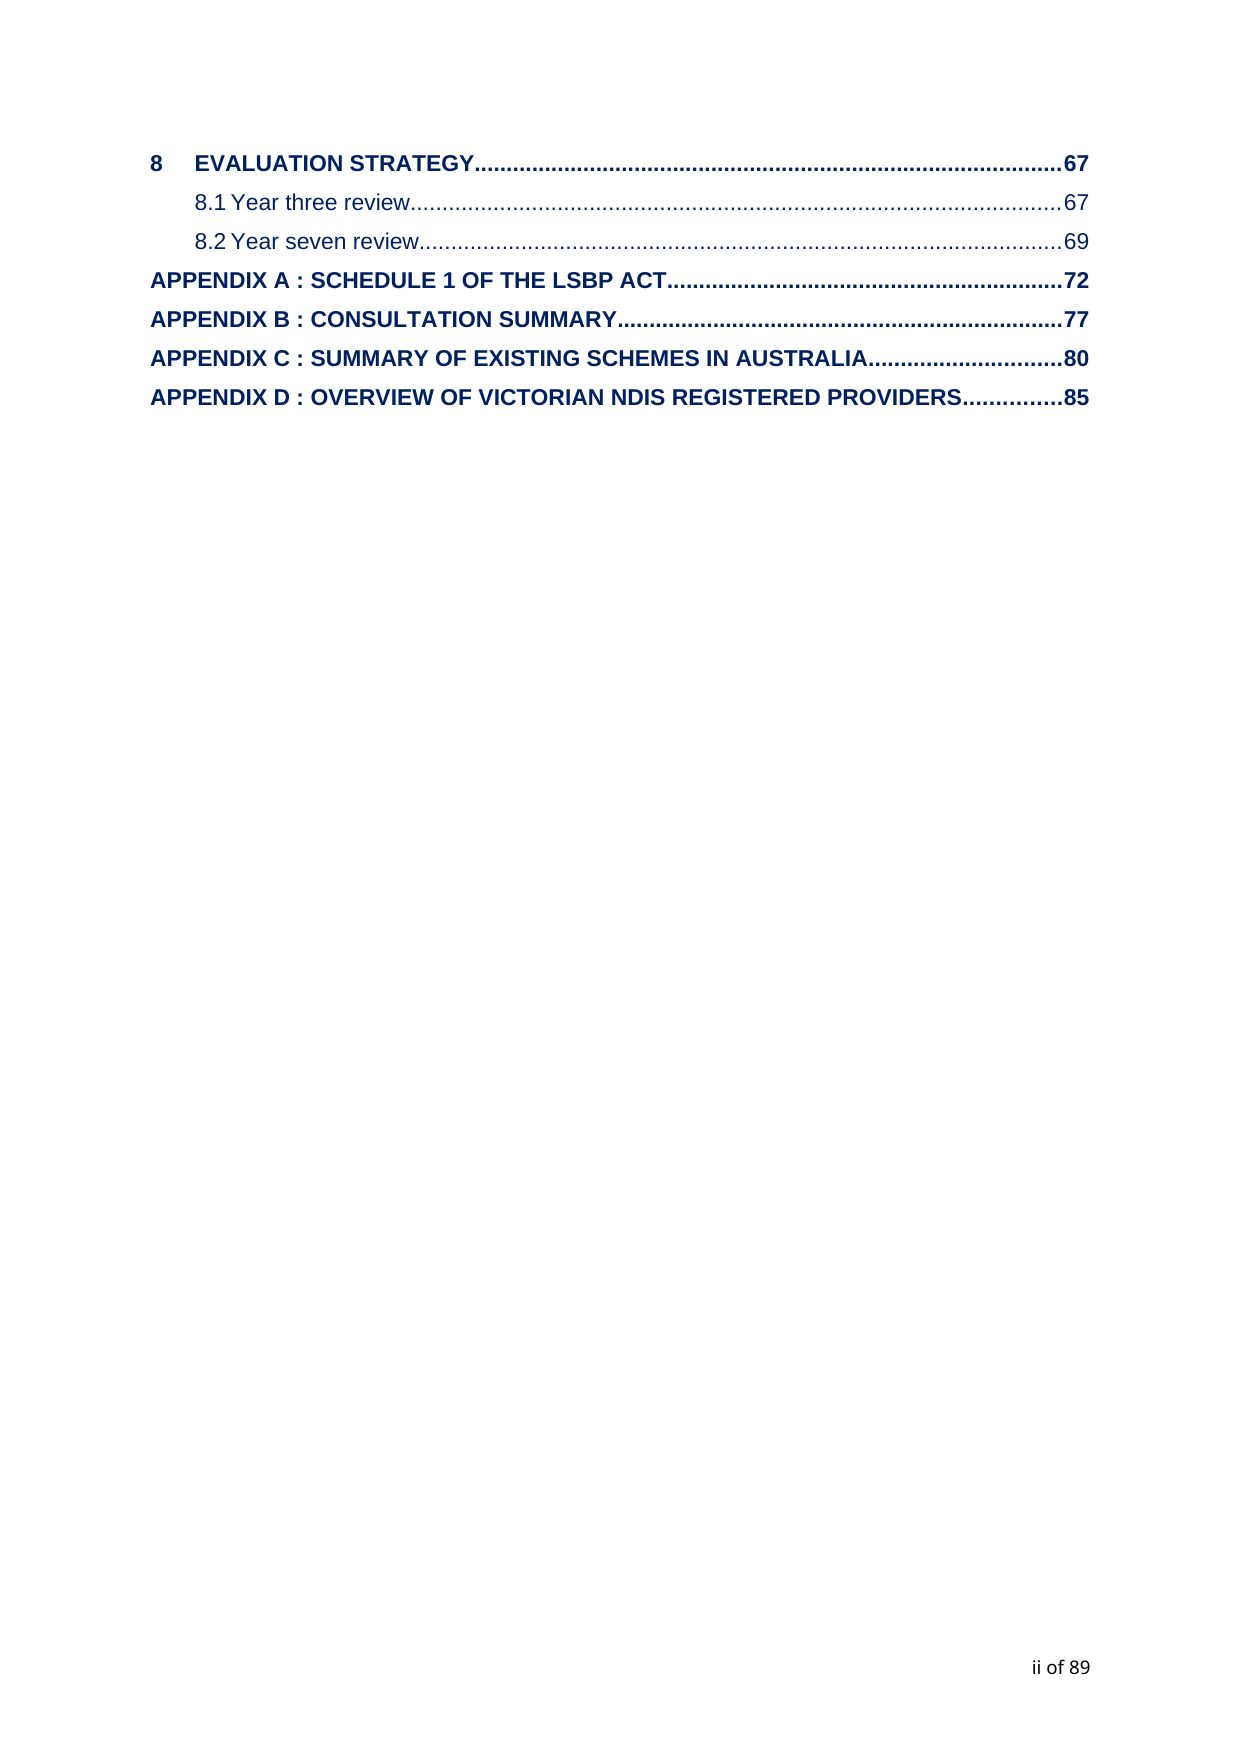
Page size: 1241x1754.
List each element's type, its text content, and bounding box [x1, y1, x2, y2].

text Appendix B : CONSULTATION SUMMARY 77 [150, 306, 1090, 332]
text 8.2 Year seven review 69 [194, 228, 1090, 254]
text Appendix A : SCHEDULE 1 OF THE LSBP ACT 72 [150, 267, 1090, 293]
text Appendix C : SUMMARY OF EXISTING SCHEMES IN AUSTRALIA 80 [150, 344, 1090, 371]
text Appendix D : OVERVIEW OF VICTORIAN NDIS REGISTERED PROVIDERS 85 [150, 383, 1090, 410]
text 8 EVALUATION STRATEGY 67 [150, 150, 1090, 176]
text 8.1 Year three review 67 [194, 189, 1090, 215]
